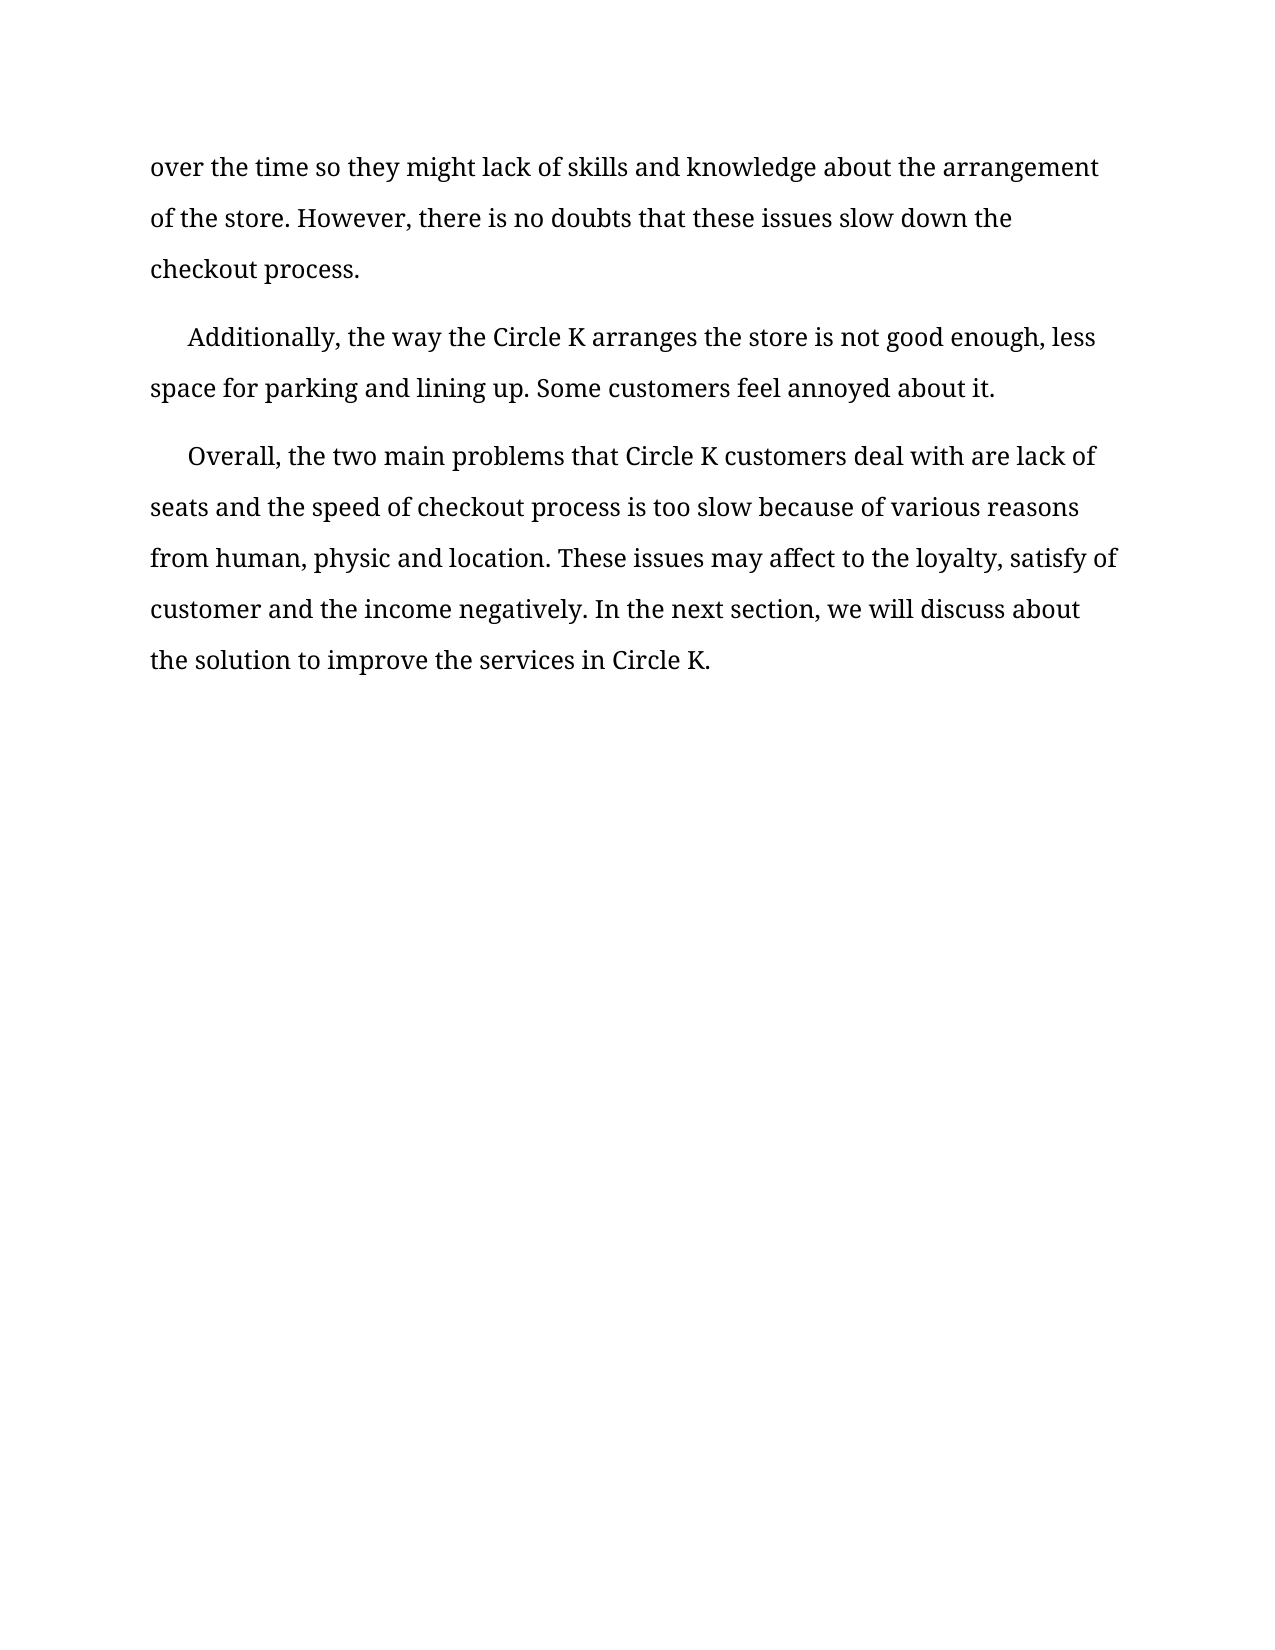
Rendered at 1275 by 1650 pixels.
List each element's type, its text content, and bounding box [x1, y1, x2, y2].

text Overall, the two main problems that Circle K customers deal with are lack of seats and the speed of checkout process is too slow because of various reasons from human, physic and location. These issues may affect to the loyalty, satisfy of customer and the income negatively. In the next section, we will discuss about the solution to improve the services in Circle K. [150, 438, 1125, 677]
text Additionally, the way the Circle K arranges the store is not good enough, less space for parking and lining up. Some customers feel annoyed about it. [150, 320, 1125, 405]
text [150, 150, 1125, 286]
